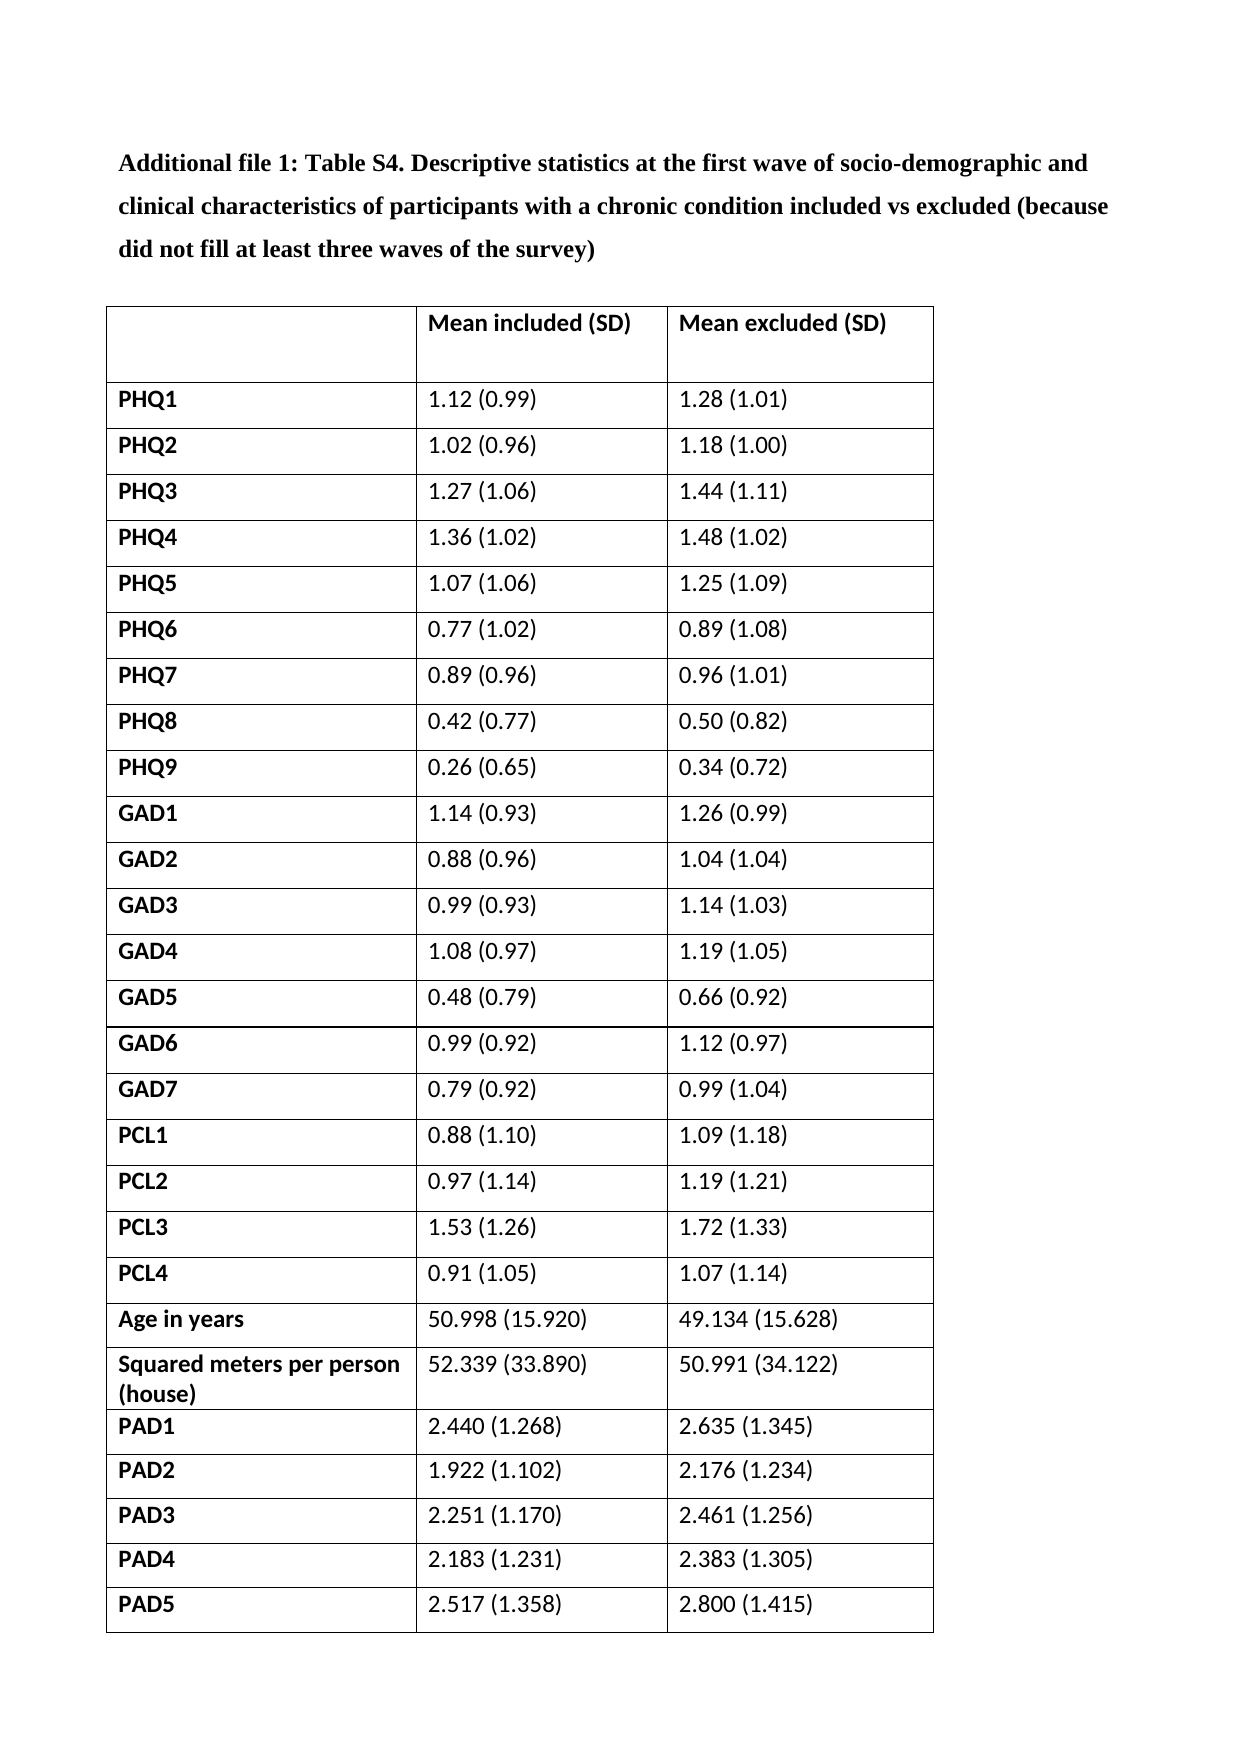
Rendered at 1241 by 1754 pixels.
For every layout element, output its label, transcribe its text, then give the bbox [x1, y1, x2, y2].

table_header [107, 307, 416, 382]
table_cell 0.42 (0.77) [417, 705, 667, 750]
table_cell 1.44 (1.11) [668, 475, 933, 520]
table_cell 1.26 (0.99) [668, 797, 933, 842]
table_cell 1.14 (0.93) [417, 797, 667, 842]
table_cell PHQ7 [107, 659, 416, 704]
table_cell 1.36 (1.02) [417, 521, 667, 566]
table_cell 0.48 (0.79) [417, 981, 667, 1026]
table_cell 0.91 (1.05) [417, 1258, 667, 1303]
table_cell 2.176 (1.234) [668, 1455, 933, 1498]
table_cell 52.339 (33.890) [417, 1348, 667, 1409]
table_cell PAD5 [107, 1588, 416, 1632]
table_cell 2.635 (1.345) [668, 1410, 933, 1454]
table_cell PHQ3 [107, 475, 416, 520]
table_cell 2.440 (1.268) [417, 1410, 667, 1454]
table_cell 1.19 (1.05) [668, 935, 933, 980]
table_cell 0.99 (0.93) [417, 889, 667, 934]
table_cell Age in years [107, 1304, 416, 1347]
table_cell PCL3 [107, 1212, 416, 1257]
table_cell 1.12 (0.97) [668, 1028, 933, 1072]
table_cell 0.99 (1.04) [668, 1074, 933, 1118]
table_cell 0.97 (1.14) [417, 1166, 667, 1211]
table_cell 1.07 (1.14) [668, 1258, 933, 1303]
table_cell 0.88 (0.96) [417, 843, 667, 888]
table_cell 1.922 (1.102) [417, 1455, 667, 1498]
table_cell 1.48 (1.02) [668, 521, 933, 566]
table_cell PAD2 [107, 1455, 416, 1498]
table_cell 0.89 (0.96) [417, 659, 667, 704]
table_cell 1.04 (1.04) [668, 843, 933, 888]
table_cell PAD4 [107, 1544, 416, 1587]
table_cell PCL2 [107, 1166, 416, 1211]
table_cell 2.800 (1.415) [668, 1588, 933, 1632]
table_cell 0.88 (1.10) [417, 1120, 667, 1164]
table_cell GAD1 [107, 797, 416, 842]
table_cell 1.18 (1.00) [668, 429, 933, 474]
table_cell 0.96 (1.01) [668, 659, 933, 704]
table_cell 1.25 (1.09) [668, 567, 933, 612]
table_cell 1.27 (1.06) [417, 475, 667, 520]
table_cell 0.50 (0.82) [668, 705, 933, 750]
table_cell 50.991 (34.122) [668, 1348, 933, 1409]
table_cell 1.53 (1.26) [417, 1212, 667, 1257]
table_cell Squared meters per person (house) [107, 1348, 416, 1409]
table_cell GAD6 [107, 1028, 416, 1072]
table_cell PHQ1 [107, 383, 416, 428]
table_cell 1.14 (1.03) [668, 889, 933, 934]
table_cell GAD5 [107, 981, 416, 1026]
table_cell PHQ4 [107, 521, 416, 566]
table_cell 1.07 (1.06) [417, 567, 667, 612]
table_cell PAD1 [107, 1410, 416, 1454]
table_cell PCL4 [107, 1258, 416, 1303]
table_cell 1.72 (1.33) [668, 1212, 933, 1257]
table_cell PHQ6 [107, 613, 416, 658]
table_cell 0.26 (0.65) [417, 751, 667, 796]
table_cell 50.998 (15.920) [417, 1304, 667, 1347]
table_cell 0.99 (0.92) [417, 1028, 667, 1072]
table_cell 2.461 (1.256) [668, 1499, 933, 1543]
table_cell GAD2 [107, 843, 416, 888]
table_cell 1.28 (1.01) [668, 383, 933, 428]
table_cell 2.383 (1.305) [668, 1544, 933, 1587]
table_cell 0.79 (0.92) [417, 1074, 667, 1118]
table_cell 49.134 (15.628) [668, 1304, 933, 1347]
table_cell 0.77 (1.02) [417, 613, 667, 658]
table_header Mean included (SD) [417, 307, 667, 382]
table_cell 0.89 (1.08) [668, 613, 933, 658]
table_cell 1.08 (0.97) [417, 935, 667, 980]
table_cell GAD4 [107, 935, 416, 980]
table_cell 1.09 (1.18) [668, 1120, 933, 1164]
table_cell 2.517 (1.358) [417, 1588, 667, 1632]
table_cell 1.02 (0.96) [417, 429, 667, 474]
table_cell 2.251 (1.170) [417, 1499, 667, 1543]
text Additional file 1: Table S4. Descriptive statistics at the first wave of socio-demographic and clinical characteristics of participants with a chronic condition included vs excluded (because did not fill at least three waves of the survey) [118, 148, 1122, 263]
table_cell GAD3 [107, 889, 416, 934]
table_cell 1.12 (0.99) [417, 383, 667, 428]
table_cell 2.183 (1.231) [417, 1544, 667, 1587]
table_cell 1.19 (1.21) [668, 1166, 933, 1211]
table_header Mean excluded (SD) [668, 307, 933, 382]
table_cell PAD3 [107, 1499, 416, 1543]
table_cell PHQ9 [107, 751, 416, 796]
table_cell 0.66 (0.92) [668, 981, 933, 1026]
table_cell PHQ5 [107, 567, 416, 612]
table_cell 0.34 (0.72) [668, 751, 933, 796]
table_cell PCL1 [107, 1120, 416, 1164]
table_cell GAD7 [107, 1074, 416, 1118]
table_cell PHQ8 [107, 705, 416, 750]
table_cell PHQ2 [107, 429, 416, 474]
